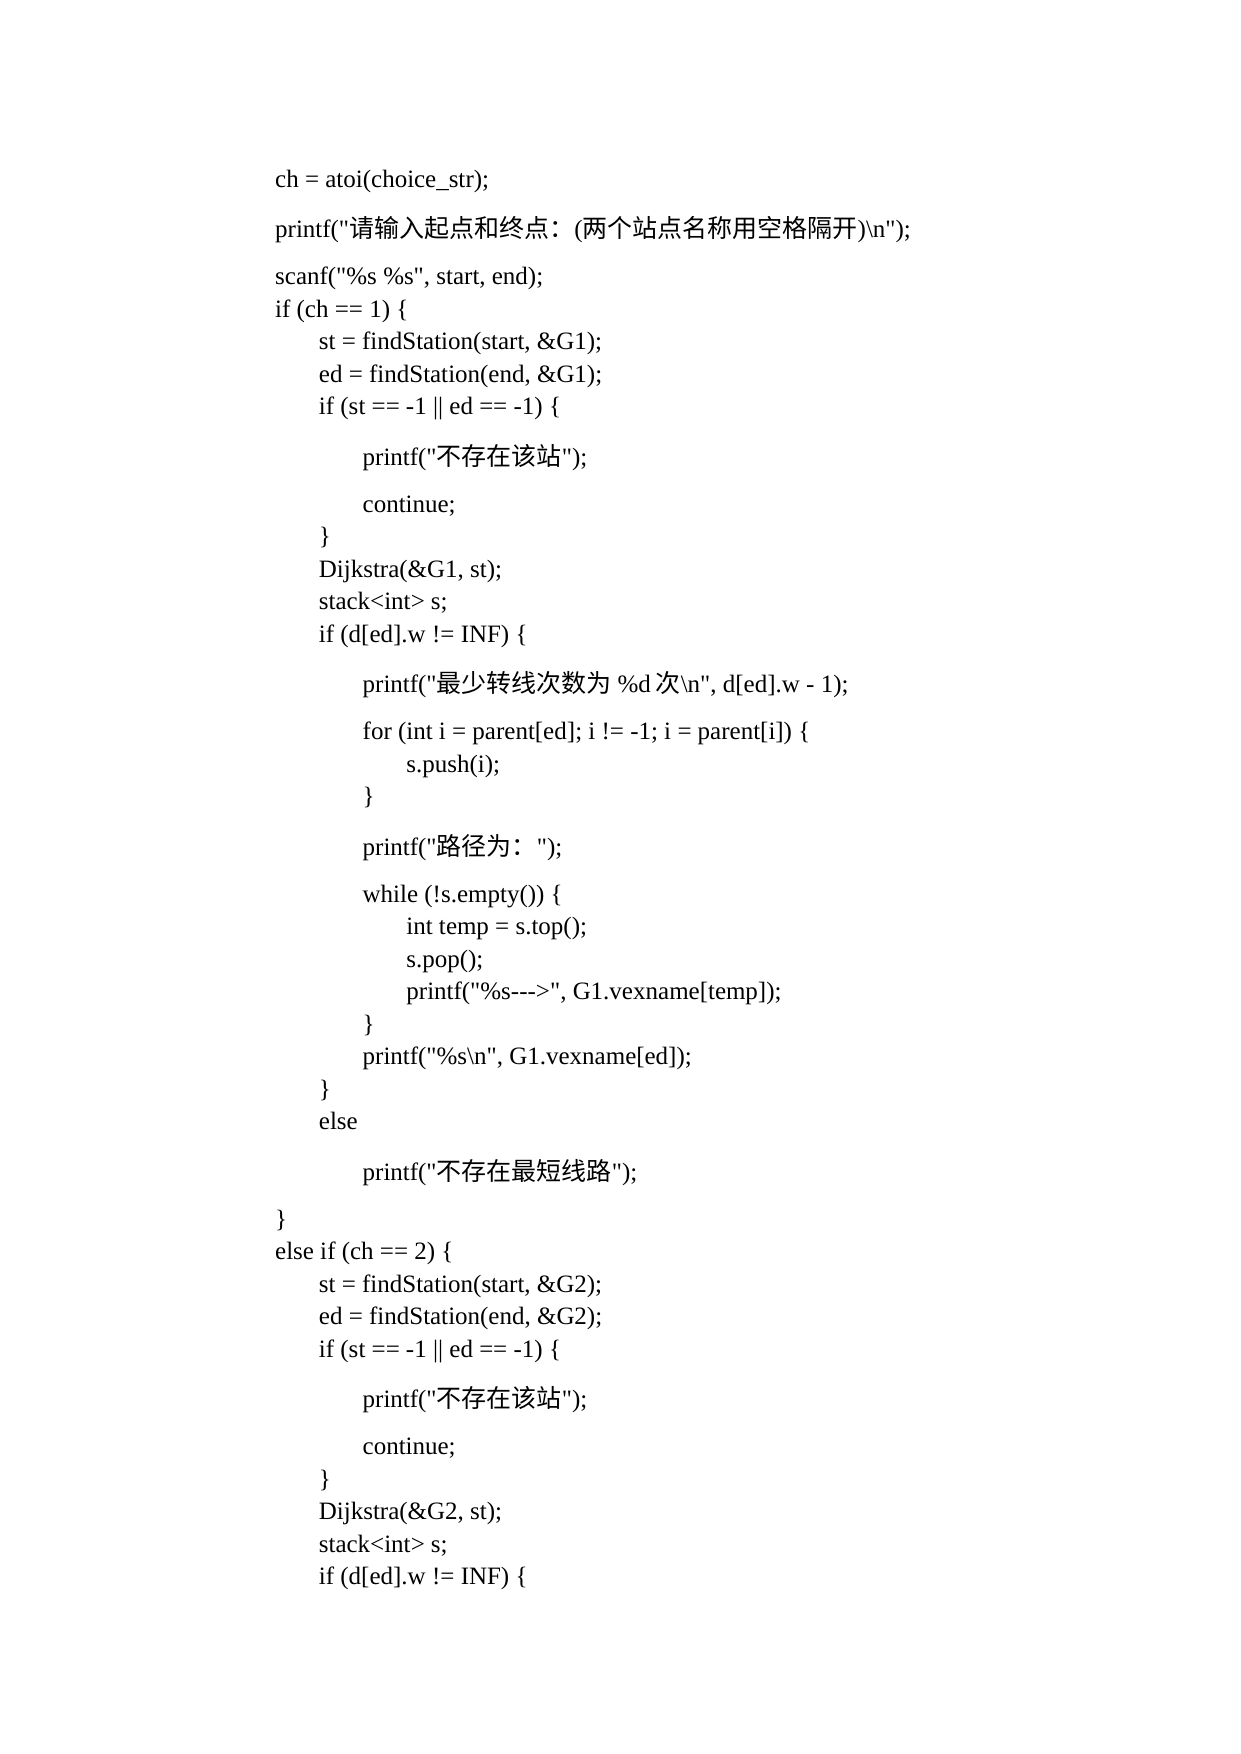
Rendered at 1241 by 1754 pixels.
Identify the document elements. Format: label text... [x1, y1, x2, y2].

text printf("不存在该站"); [187, 1364, 1053, 1429]
text if (d[ed].w != INF) { [187, 1559, 1053, 1592]
text stack<int> s; [187, 584, 1053, 617]
text } [187, 1007, 1053, 1039]
text int temp = s.top(); [187, 909, 1053, 942]
text st = findStation(start, &G2); [187, 1267, 1053, 1299]
text while (!s.empty()) { [187, 877, 1053, 909]
text s.push(i); [187, 747, 1053, 779]
text ch = atoi(choice_str); [187, 162, 1053, 194]
text ed = findStation(end, &G2); [187, 1299, 1053, 1332]
text printf("%s--->", G1.vexname[temp]); [187, 974, 1053, 1007]
text stack<int> s; [187, 1527, 1053, 1559]
text continue; [187, 487, 1053, 519]
text printf("最少转线次数为 %d次\n", d[ed].w - 1); [187, 649, 1053, 714]
text printf("路径为："); [187, 812, 1053, 877]
text printf("请输入起点和终点：(两个站点名称用空格隔开)\n"); [187, 194, 1053, 259]
text } [187, 779, 1053, 812]
text continue; [187, 1429, 1053, 1462]
text for (int i = parent[ed]; i != -1; i = parent[i]) { [187, 714, 1053, 747]
text Dijkstra(&G1, st); [187, 552, 1053, 584]
text } [187, 1202, 1053, 1234]
text } [187, 519, 1053, 552]
text printf("%s\n", G1.vexname[ed]); [187, 1039, 1053, 1072]
text printf("不存在最短线路"); [187, 1137, 1053, 1202]
text s.pop(); [187, 942, 1053, 974]
text st = findStation(start, &G1); [187, 324, 1053, 357]
text scanf("%s %s", start, end); [187, 259, 1053, 292]
text if (st == -1 || ed == -1) { [187, 389, 1053, 422]
text } [187, 1072, 1053, 1104]
text else [187, 1104, 1053, 1137]
text if (ch == 1) { [187, 292, 1053, 324]
text Dijkstra(&G2, st); [187, 1494, 1053, 1527]
text else if (ch == 2) { [187, 1234, 1053, 1267]
text if (d[ed].w != INF) { [187, 617, 1053, 649]
text if (st == -1 || ed == -1) { [187, 1332, 1053, 1364]
text } [187, 1462, 1053, 1494]
text printf("不存在该站"); [187, 422, 1053, 487]
text ed = findStation(end, &G1); [187, 357, 1053, 389]
